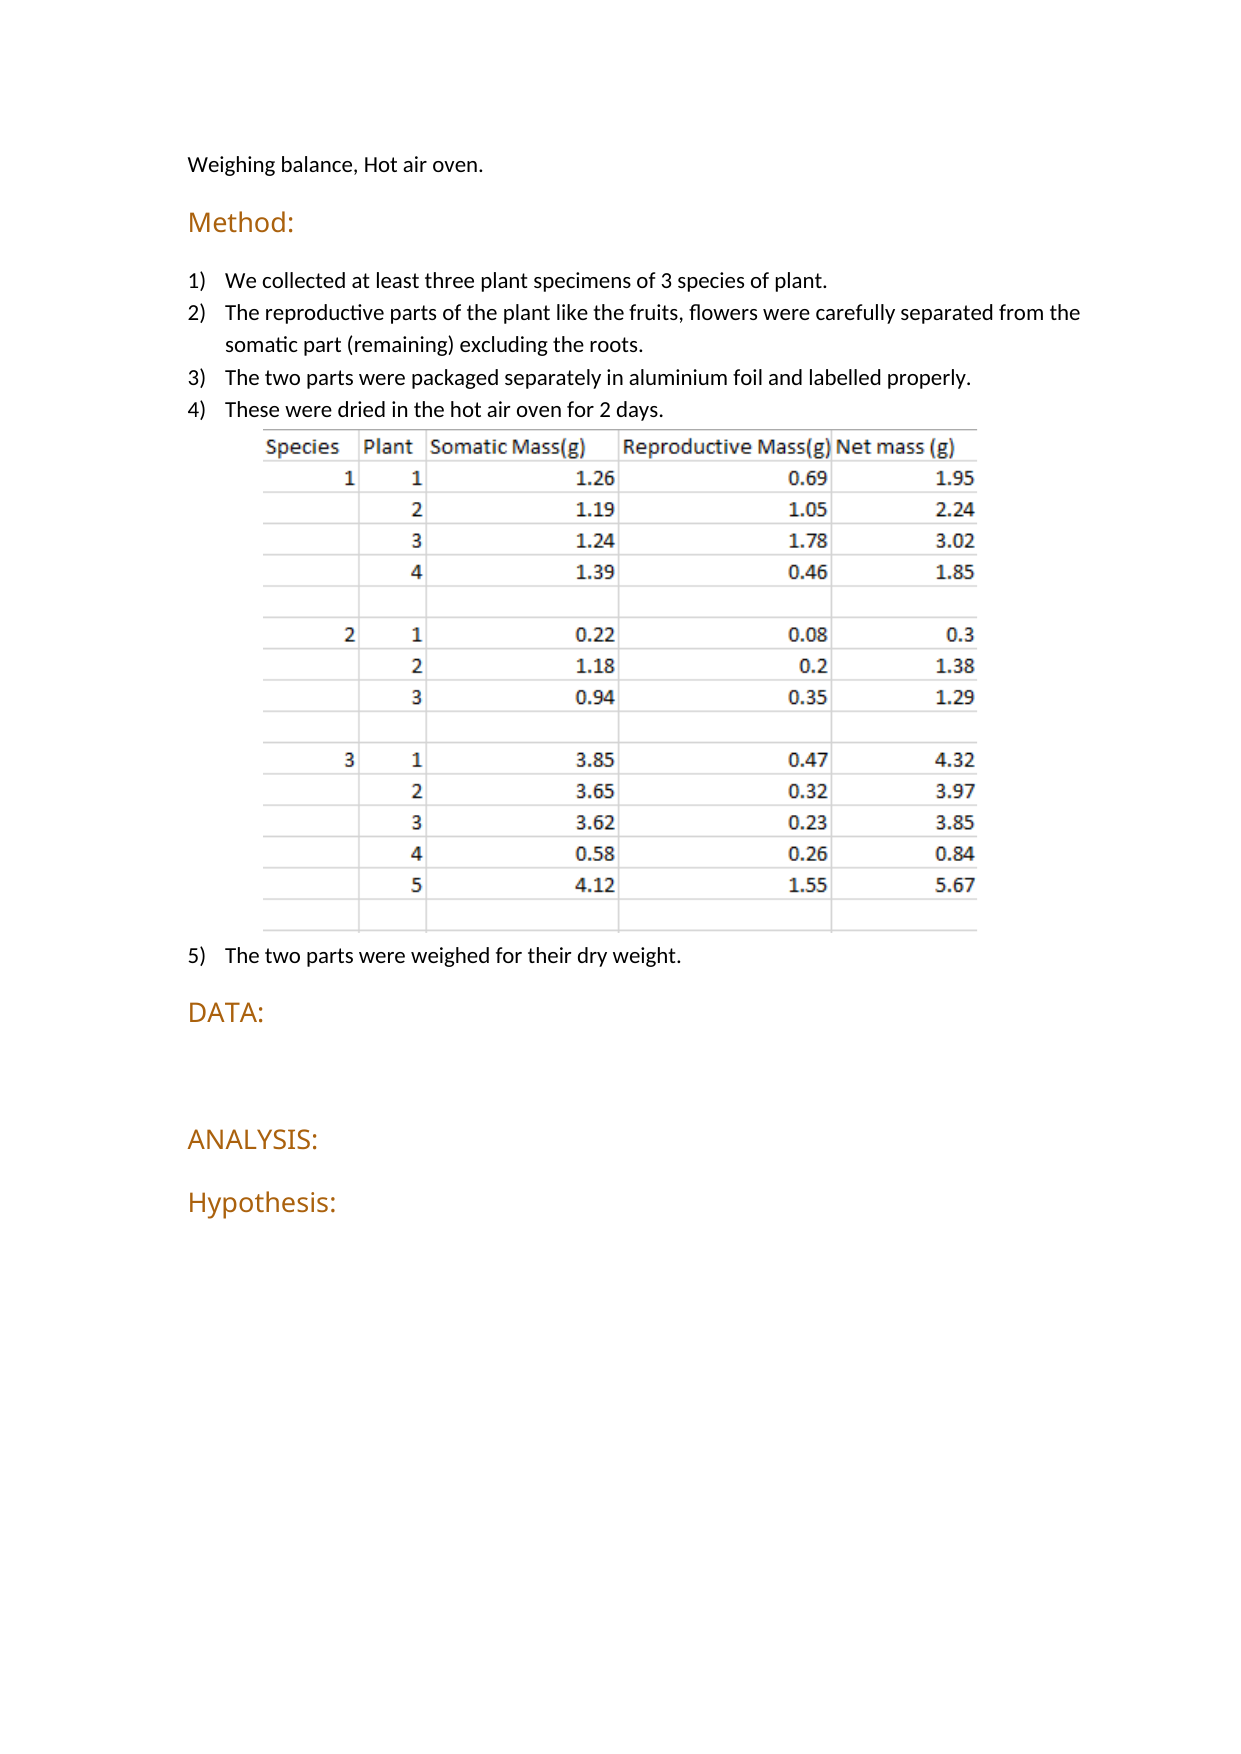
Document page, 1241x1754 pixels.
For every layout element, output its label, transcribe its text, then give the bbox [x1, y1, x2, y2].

list These were dried in the hot air oven for 2 days. [187, 395, 1090, 423]
list We collected at least three plant specimens of 3 species of plant. [187, 266, 1090, 294]
list The reproductive parts of the plant like the fruits, flowers were carefully separated from the somatic part (remaining) excluding the roots. [187, 298, 1090, 359]
text Method: [187, 203, 1090, 240]
list The two parts were packaged separately in aluminium foil and labelled properly. [187, 363, 1090, 391]
picture [263, 429, 978, 933]
text ANALYSIS: [187, 1120, 1090, 1157]
text DATA: [187, 994, 1090, 1031]
text Hypothesis: [187, 1183, 1090, 1220]
text Weighing balance, Hot air oven. [187, 150, 1090, 178]
